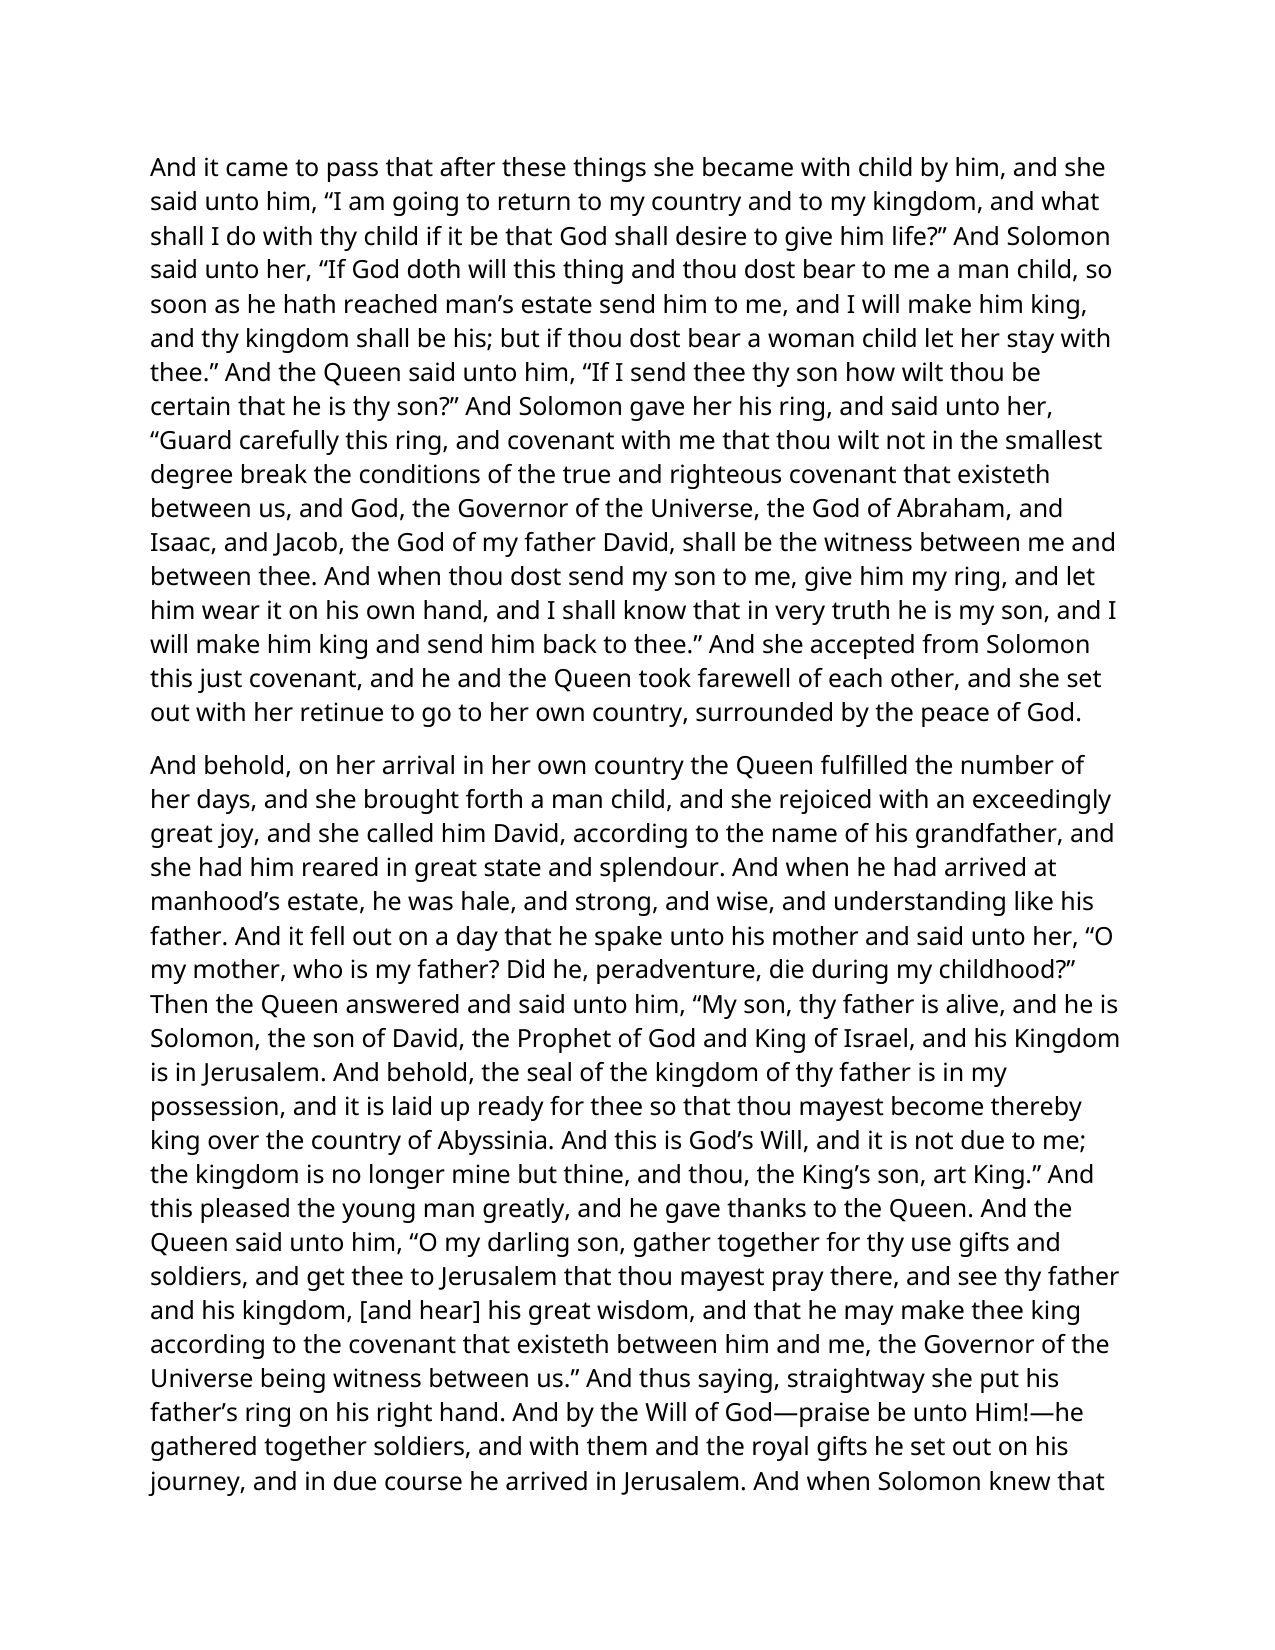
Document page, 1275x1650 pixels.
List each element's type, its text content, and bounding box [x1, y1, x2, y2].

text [150, 748, 1125, 1497]
text And it came to pass that after these things she became with child by him, and she said unto him, “I am going to return to my country and to my kingdom, and what shall I do with thy child if it be that God shall desire to give him life?” And Solomon said unto her, “If God doth will this thing and thou dost bear to me a man child, so soon as he hath reached man’s estate send him to me, and I will make him king, and thy kingdom shall be his; but if thou dost bear a woman child let her stay with thee.” And the Queen said unto him, “If I send thee thy son how wilt thou be certain that he is thy son?” And Solomon gave her his ring, and said unto her, “Guard carefully this ring, and covenant with me that thou wilt not in the smallest degree break the conditions of the true and righteous covenant that existeth between us, and God, the Governor of the Universe, the God of Abraham, and Isaac, and Jacob, the God of my father David, shall be the witness between me and between thee. And when thou dost send my son to me, give him my ring, and let him wear it on his own hand, and I shall know that in very truth he is my son, and I will make him king and send him back to thee.” And she accepted from Solomon this just covenant, and he and the Queen took farewell of each other, and she set out with her retinue to go to her own country, surrounded by the peace of God. [150, 150, 1125, 729]
